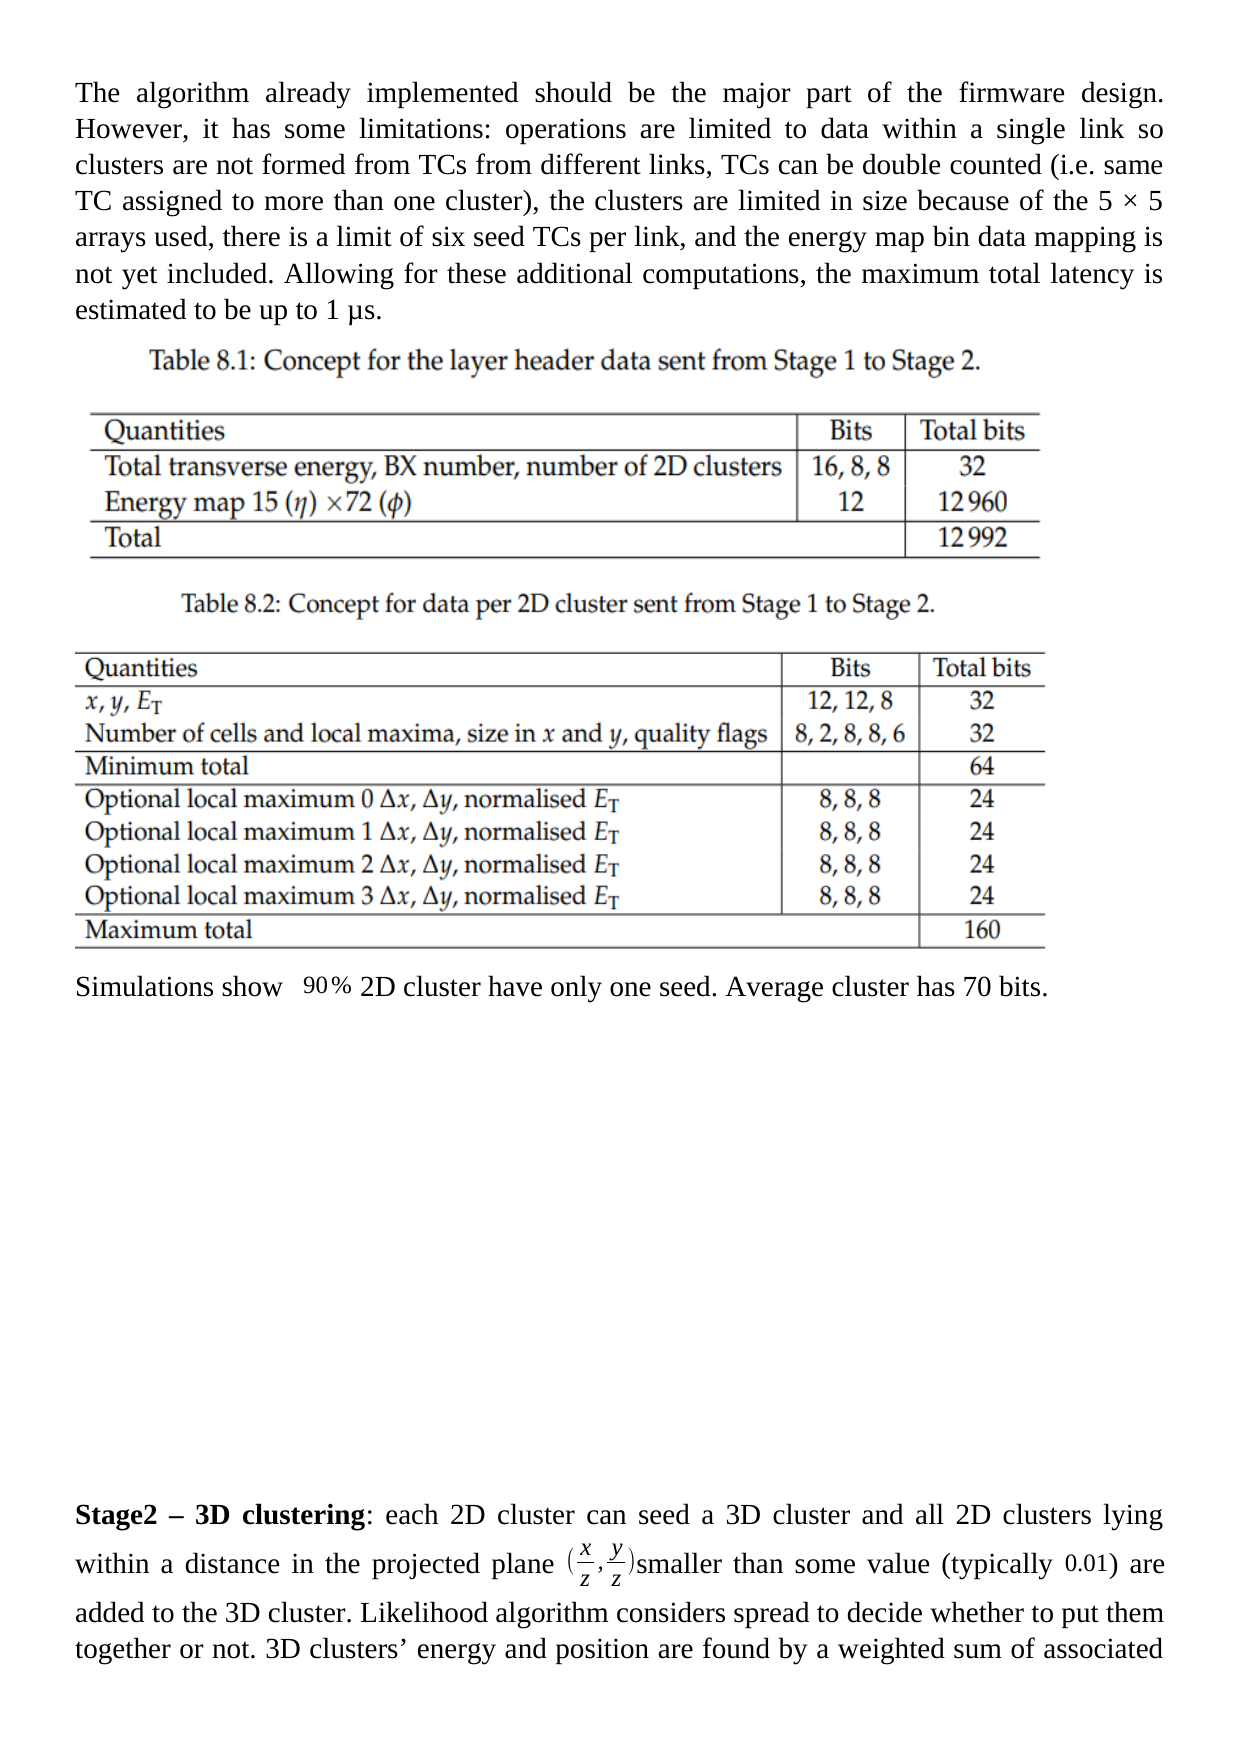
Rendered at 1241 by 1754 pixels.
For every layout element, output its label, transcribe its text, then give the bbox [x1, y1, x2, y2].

text The algorithm already implemented should be the major part of the firmware design. However, it has some limitations: operations are limited to data within a single link so clusters are not formed from TCs from different links, TCs can be double counted (i.e. same TC assigned to more than one cluster), the clusters are limited in size because of the 5 × 5 arrays used, there is a limit of six seed TCs per link, and the energy map bin data mapping is not yet included. Allowing for these additional computations, the maximum total latency is estimated to be up to 1 µs. [75, 75, 1165, 325]
picture [75, 344, 1050, 564]
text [75, 1497, 1165, 1665]
picture [75, 582, 1053, 950]
text Simulations show 2D cluster have only one seed. Average cluster has 70 bits. [75, 969, 1165, 1003]
